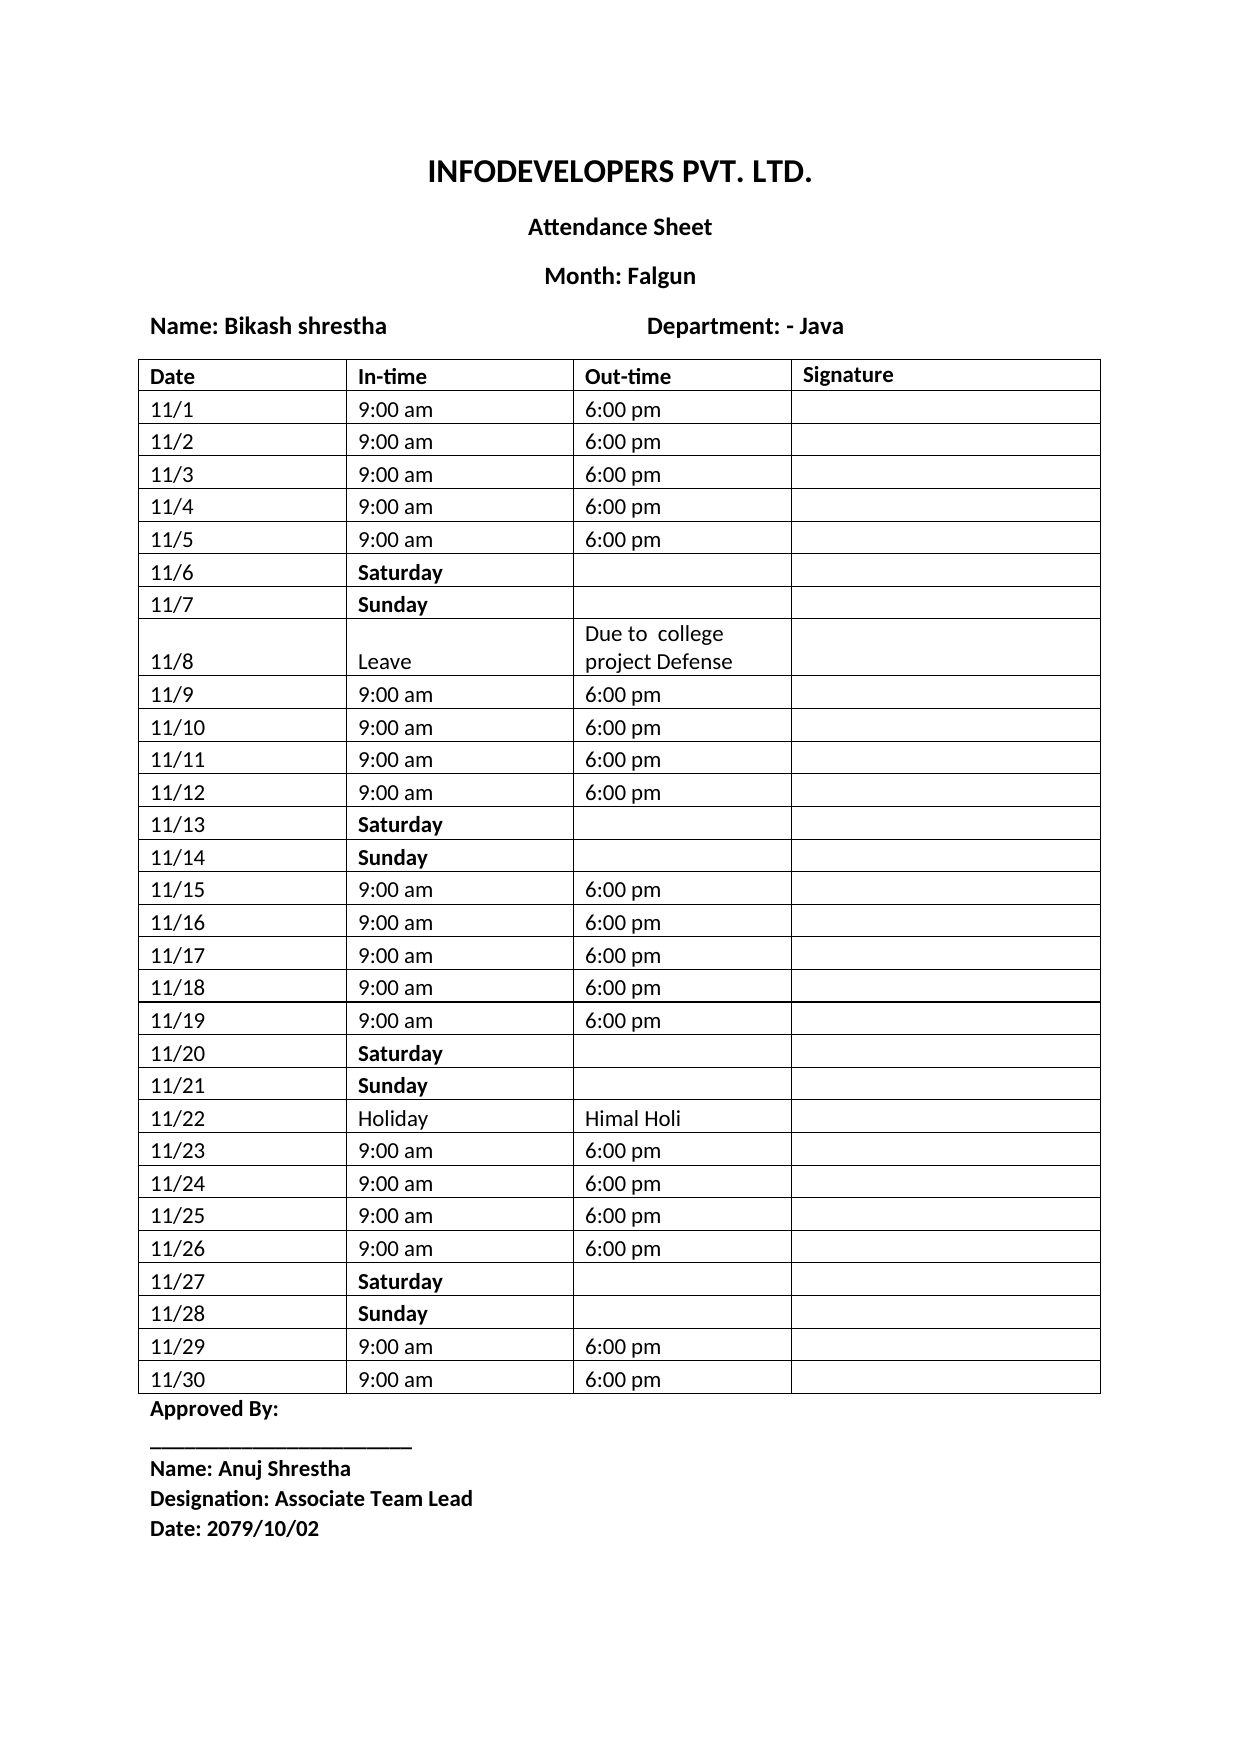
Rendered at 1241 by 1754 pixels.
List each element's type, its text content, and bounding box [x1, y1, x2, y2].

table_cell Saturday [347, 1035, 573, 1067]
table_cell 11/28 [139, 1296, 346, 1327]
table_cell 11/6 [139, 554, 346, 586]
table_cell 6:00 pm [574, 1198, 791, 1230]
table_cell [574, 807, 791, 838]
table_cell 6:00 pm [574, 1133, 791, 1164]
table_cell 6:00 pm [574, 872, 791, 904]
table_cell 11/13 [139, 807, 346, 838]
table_cell 11/15 [139, 872, 346, 904]
table_cell 11/3 [139, 456, 346, 488]
table_cell [792, 587, 1100, 618]
table_cell 6:00 pm [574, 676, 791, 708]
table_cell 9:00 am [347, 742, 573, 773]
table_cell [792, 522, 1100, 553]
table_cell [792, 840, 1100, 871]
text Month: Falgun [150, 260, 1090, 291]
table_cell 6:00 pm [574, 522, 791, 553]
table_cell [792, 970, 1100, 1001]
table_cell 6:00 pm [574, 456, 791, 488]
table_cell [574, 1296, 791, 1327]
table_cell 11/24 [139, 1166, 346, 1197]
table_cell 11/11 [139, 742, 346, 773]
table_cell 11/14 [139, 840, 346, 871]
table_cell 11/1 [139, 391, 346, 423]
text INFODEVELOPERS PVT. LTD. [150, 150, 1090, 191]
table_cell 11/7 [139, 587, 346, 618]
table_cell 9:00 am [347, 1361, 573, 1393]
table_cell 9:00 am [347, 1133, 573, 1164]
table_cell [792, 489, 1100, 521]
table_cell 9:00 am [347, 456, 573, 488]
table_cell Sunday [347, 587, 573, 618]
table_cell [574, 1068, 791, 1099]
table_header Date [139, 360, 346, 390]
table_cell [792, 1003, 1100, 1034]
table_cell 11/2 [139, 424, 346, 455]
table_cell Sunday [347, 840, 573, 871]
table_cell [574, 1263, 791, 1295]
table_cell 6:00 pm [574, 1329, 791, 1360]
table_cell 11/17 [139, 937, 346, 969]
table_cell 9:00 am [347, 1003, 573, 1034]
table_cell 11/10 [139, 709, 346, 741]
table_cell 9:00 am [347, 424, 573, 455]
table_cell 11/8 [139, 619, 346, 675]
table_cell 11/18 [139, 970, 346, 1001]
table_cell 6:00 pm [574, 937, 791, 969]
text Attendance Sheet [150, 211, 1090, 241]
table_cell 6:00 pm [574, 1166, 791, 1197]
table_cell 6:00 pm [574, 774, 791, 806]
table_cell [792, 1263, 1100, 1295]
table_cell 9:00 am [347, 1231, 573, 1262]
table_cell 11/19 [139, 1003, 346, 1034]
table_cell 11/29 [139, 1329, 346, 1360]
table_cell 9:00 am [347, 774, 573, 806]
table_cell 11/5 [139, 522, 346, 553]
table_cell 9:00 am [347, 905, 573, 936]
table_cell [792, 807, 1100, 838]
table_cell 11/12 [139, 774, 346, 806]
table_cell 9:00 am [347, 676, 573, 708]
table_cell 11/27 [139, 1263, 346, 1295]
table_cell 11/4 [139, 489, 346, 521]
table_cell [792, 1133, 1100, 1164]
table_cell Saturday [347, 1263, 573, 1295]
table_cell Saturday [347, 807, 573, 838]
table_cell [792, 872, 1100, 904]
table_cell [574, 554, 791, 586]
table_cell [792, 774, 1100, 806]
table_cell [792, 676, 1100, 708]
table_cell 9:00 am [347, 970, 573, 1001]
table_cell 9:00 am [347, 709, 573, 741]
table_cell 6:00 pm [574, 489, 791, 521]
table_cell [792, 905, 1100, 936]
table_cell 9:00 am [347, 391, 573, 423]
table_cell 11/20 [139, 1035, 346, 1067]
table_cell [792, 1068, 1100, 1099]
table_cell [792, 1231, 1100, 1262]
table_cell [792, 554, 1100, 586]
table_cell 6:00 pm [574, 1003, 791, 1034]
table_cell Leave [347, 619, 573, 675]
table_cell [574, 587, 791, 618]
table_cell 6:00 pm [574, 709, 791, 741]
table_cell [792, 1166, 1100, 1197]
table_cell Saturday [347, 554, 573, 586]
table_cell 9:00 am [347, 489, 573, 521]
table_cell 6:00 pm [574, 424, 791, 455]
table_cell Holiday [347, 1100, 573, 1132]
table_cell [792, 742, 1100, 773]
table_cell 11/9 [139, 676, 346, 708]
table_cell [792, 1361, 1100, 1393]
table_cell Sunday [347, 1068, 573, 1099]
table_cell [792, 619, 1100, 675]
table_cell 6:00 pm [574, 905, 791, 936]
table_cell [792, 1198, 1100, 1230]
table_cell [792, 1100, 1100, 1132]
table_header In-time [347, 360, 573, 390]
table_cell Due to college project Defense [574, 619, 791, 675]
table_header Out-time [574, 360, 791, 390]
table_cell 11/25 [139, 1198, 346, 1230]
table_cell [792, 709, 1100, 741]
table_cell 11/23 [139, 1133, 346, 1164]
table_cell [792, 424, 1100, 455]
table_cell 11/30 [139, 1361, 346, 1393]
table_cell 6:00 pm [574, 1231, 791, 1262]
table_cell 9:00 am [347, 1166, 573, 1197]
table_cell 11/16 [139, 905, 346, 936]
table_cell [792, 1296, 1100, 1327]
table_cell 11/26 [139, 1231, 346, 1262]
table_cell [792, 391, 1100, 423]
table_cell 9:00 am [347, 937, 573, 969]
table_cell 6:00 pm [574, 970, 791, 1001]
table_cell [574, 1035, 791, 1067]
table_cell [574, 840, 791, 871]
table_cell 9:00 am [347, 1329, 573, 1360]
table_cell 11/22 [139, 1100, 346, 1132]
table_header Signature [792, 360, 1100, 390]
table_cell [792, 1035, 1100, 1067]
table_cell 9:00 am [347, 522, 573, 553]
table_cell 11/21 [139, 1068, 346, 1099]
table_cell 6:00 pm [574, 1361, 791, 1393]
table_cell Sunday [347, 1296, 573, 1327]
table_cell [792, 1329, 1100, 1360]
table_cell 9:00 am [347, 872, 573, 904]
table_cell 9:00 am [347, 1198, 573, 1230]
text Name: Bikash shrestha Department: - Java [150, 310, 1090, 340]
table_cell 6:00 pm [574, 742, 791, 773]
table_cell Himal Holi [574, 1100, 791, 1132]
text Approved By: _______________________ Name: Anuj Shrestha Designation: Associate Team Lead Date: 2079/10/02 [150, 1394, 1090, 1543]
table_cell [792, 937, 1100, 969]
table_cell 6:00 pm [574, 391, 791, 423]
table_cell [792, 456, 1100, 488]
